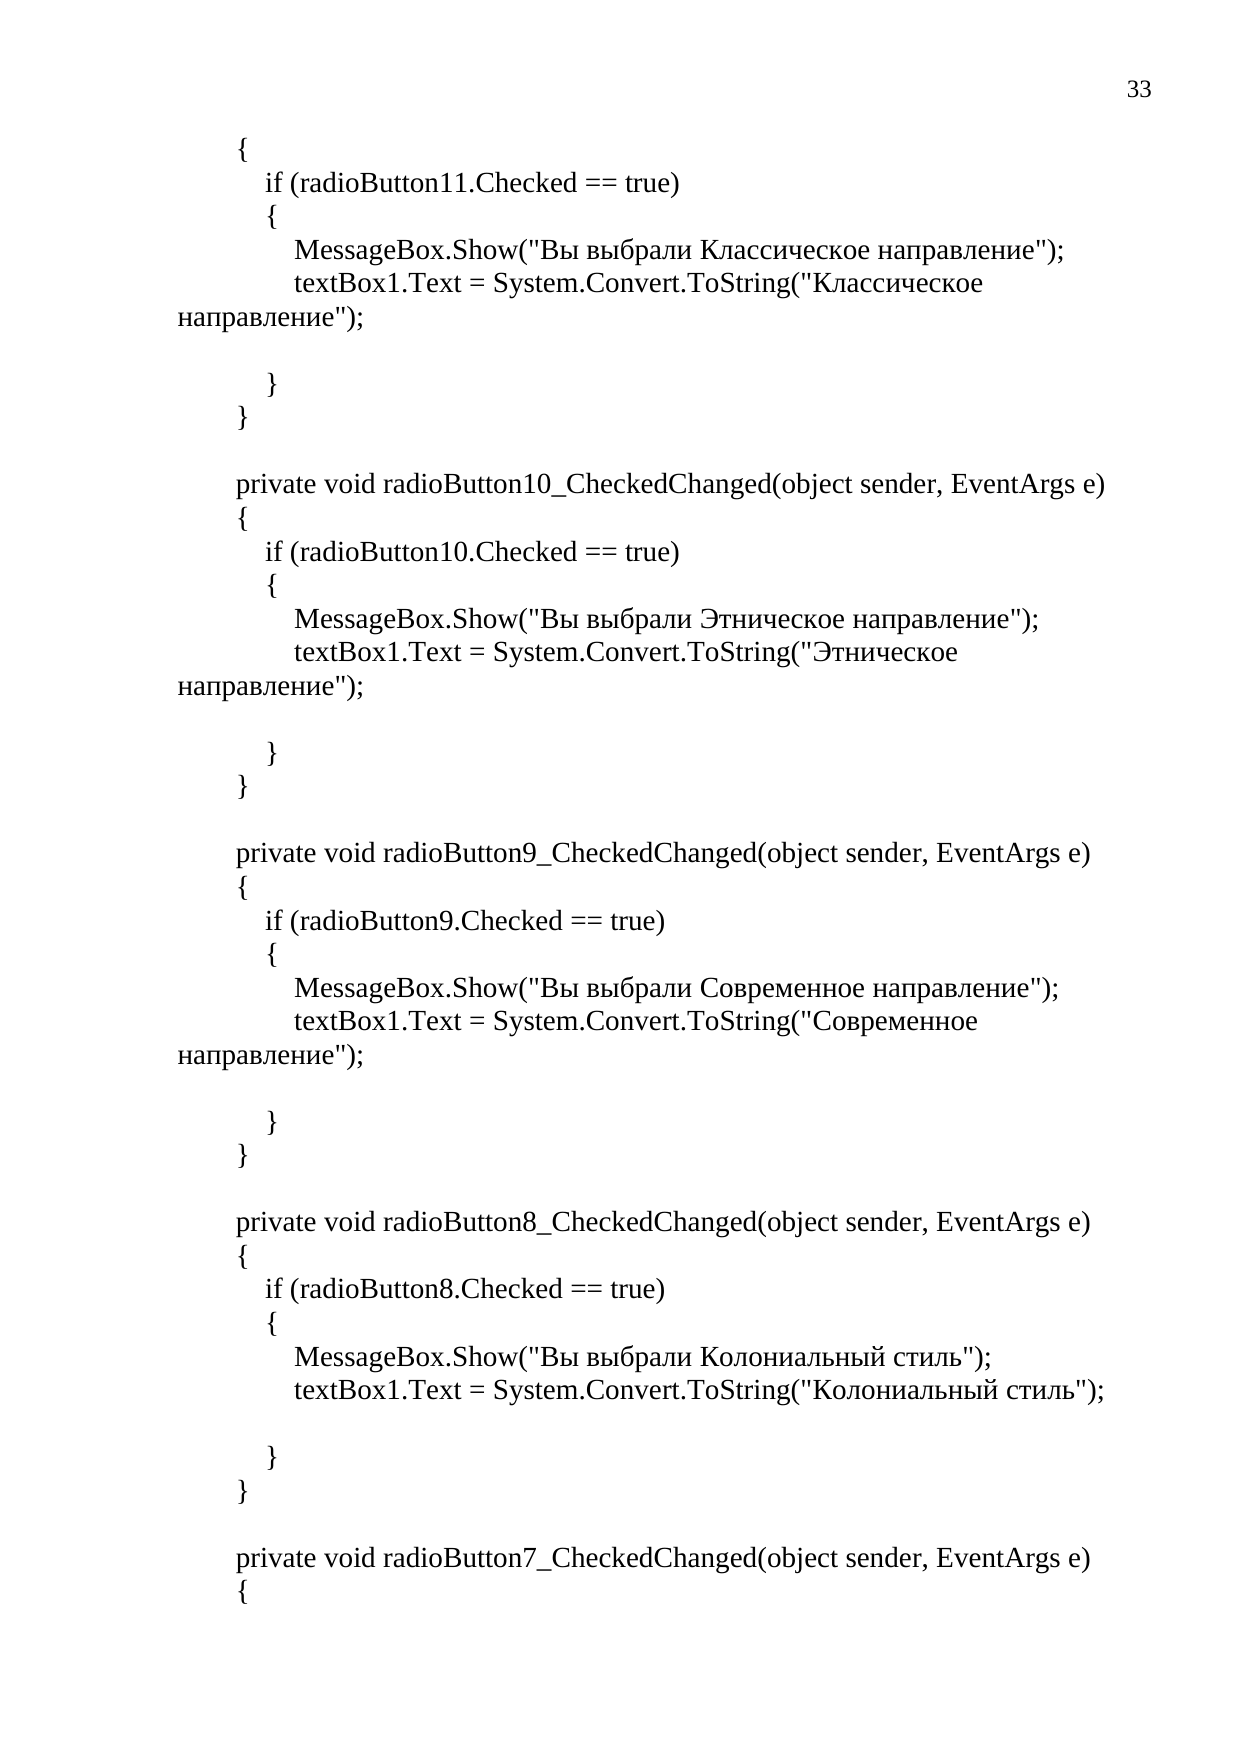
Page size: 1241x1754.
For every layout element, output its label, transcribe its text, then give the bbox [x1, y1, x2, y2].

text { [177, 567, 1152, 601]
text { [177, 1305, 1152, 1339]
text { [177, 1238, 1152, 1272]
text } [177, 1473, 1152, 1506]
text private void radioButton10_CheckedChanged(object sender, EventArgs e) [177, 467, 1152, 500]
text private void radioButton7_CheckedChanged(object sender, EventArgs e) [177, 1540, 1152, 1573]
text { [177, 500, 1152, 534]
text } [177, 1104, 1152, 1137]
text textBox1.Text = System.Convert.ToString("Колониальный стиль"); [177, 1372, 1152, 1406]
text { [177, 198, 1152, 232]
text } [177, 768, 1152, 802]
text MessageBox.Show("Вы выбрали Колониальный стиль"); [177, 1339, 1152, 1372]
text if (radioButton8.Checked == true) [177, 1272, 1152, 1305]
text textBox1.Text = System.Convert.ToString("Классическое направление"); [177, 265, 1152, 332]
text { [177, 869, 1152, 903]
text { [177, 936, 1152, 970]
text if (radioButton9.Checked == true) [177, 903, 1152, 936]
text } [177, 1439, 1152, 1473]
text textBox1.Text = System.Convert.ToString("Этническое направление"); [177, 634, 1152, 701]
text private void radioButton9_CheckedChanged(object sender, EventArgs e) [177, 836, 1152, 869]
text textBox1.Text = System.Convert.ToString("Современное направление"); [177, 1003, 1152, 1070]
text } [177, 366, 1152, 399]
text if (radioButton10.Checked == true) [177, 534, 1152, 567]
text } [177, 399, 1152, 433]
text { [177, 131, 1152, 165]
text private void radioButton8_CheckedChanged(object sender, EventArgs e) [177, 1204, 1152, 1238]
text { [177, 1573, 1152, 1607]
text MessageBox.Show("Вы выбрали Классическое направление"); [177, 232, 1152, 265]
text if (radioButton11.Checked == true) [177, 165, 1152, 198]
text MessageBox.Show("Вы выбрали Современное направление"); [177, 970, 1152, 1003]
text } [177, 735, 1152, 768]
text } [177, 1137, 1152, 1171]
text MessageBox.Show("Вы выбрали Этническое направление"); [177, 601, 1152, 634]
